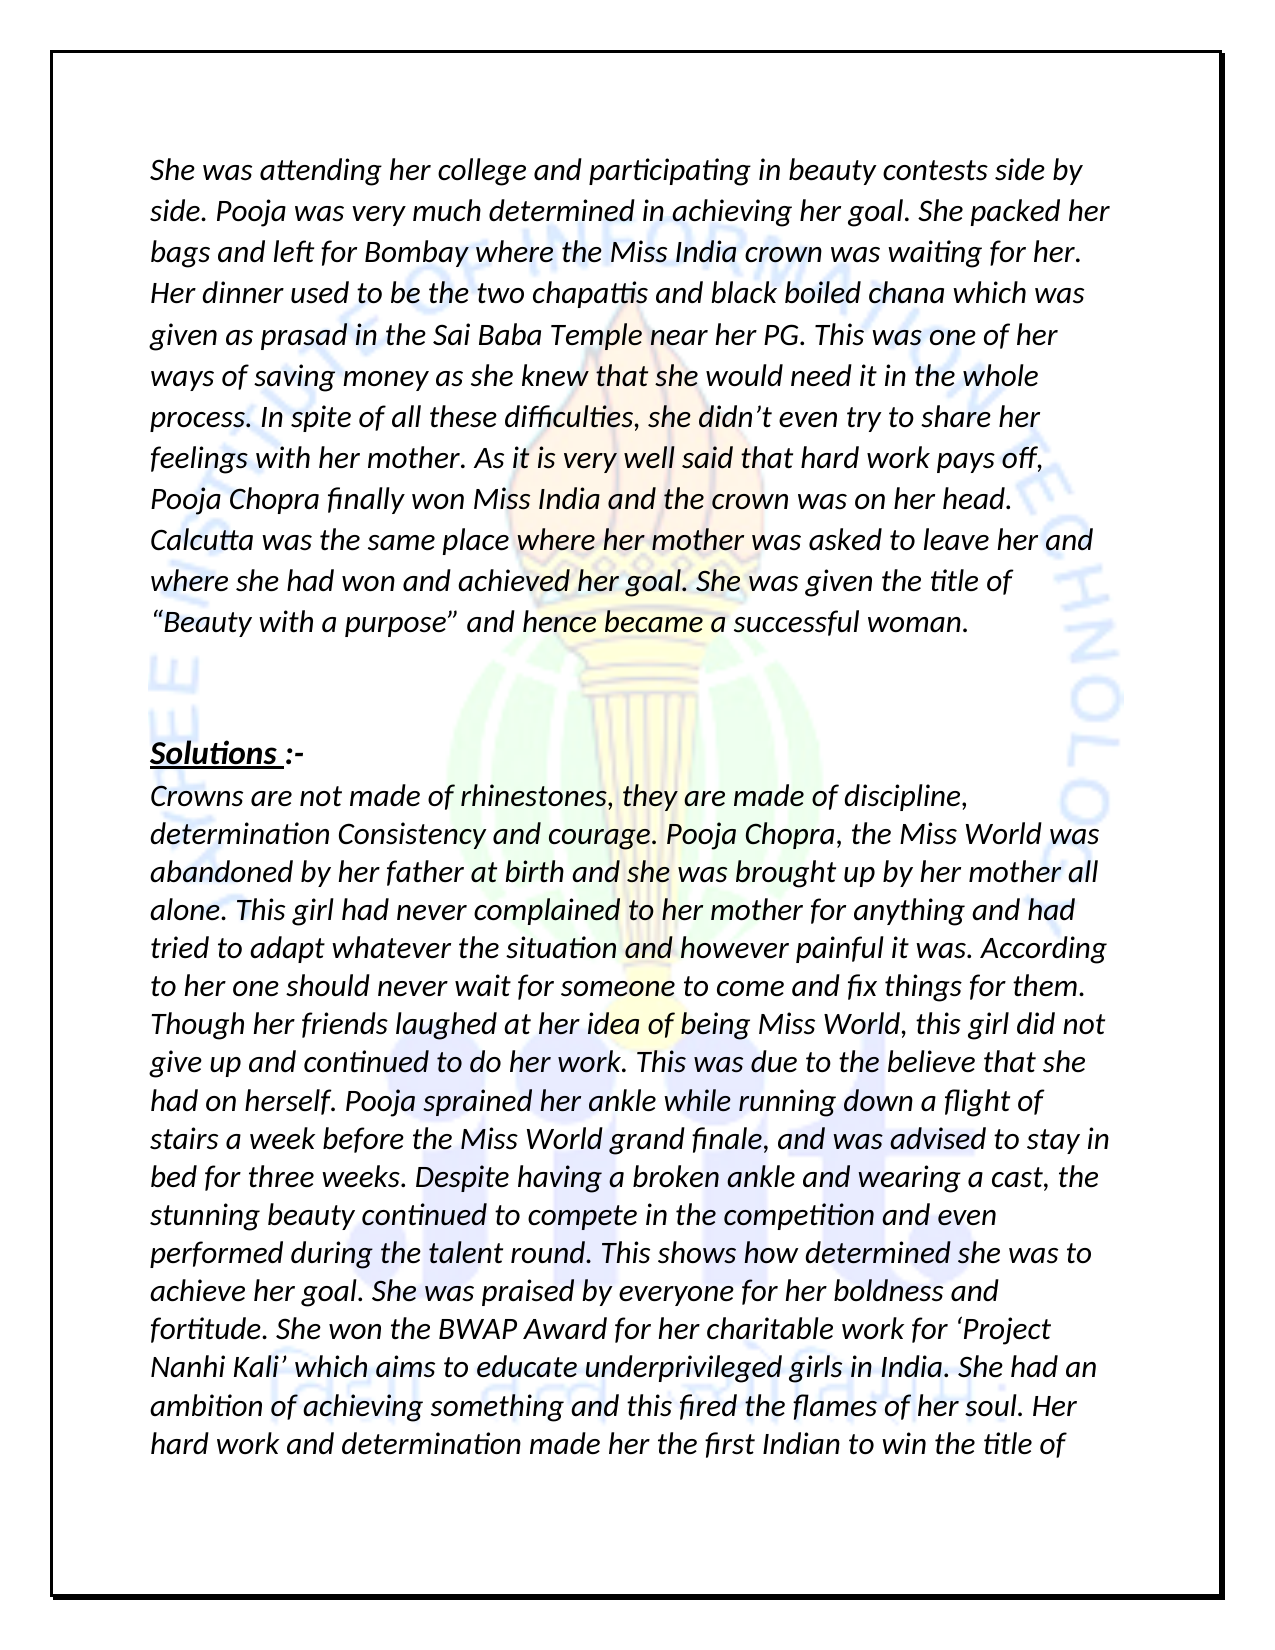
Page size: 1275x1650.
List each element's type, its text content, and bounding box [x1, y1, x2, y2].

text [150, 776, 1122, 1462]
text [150, 150, 1122, 641]
text Solutions :- [150, 732, 1122, 772]
